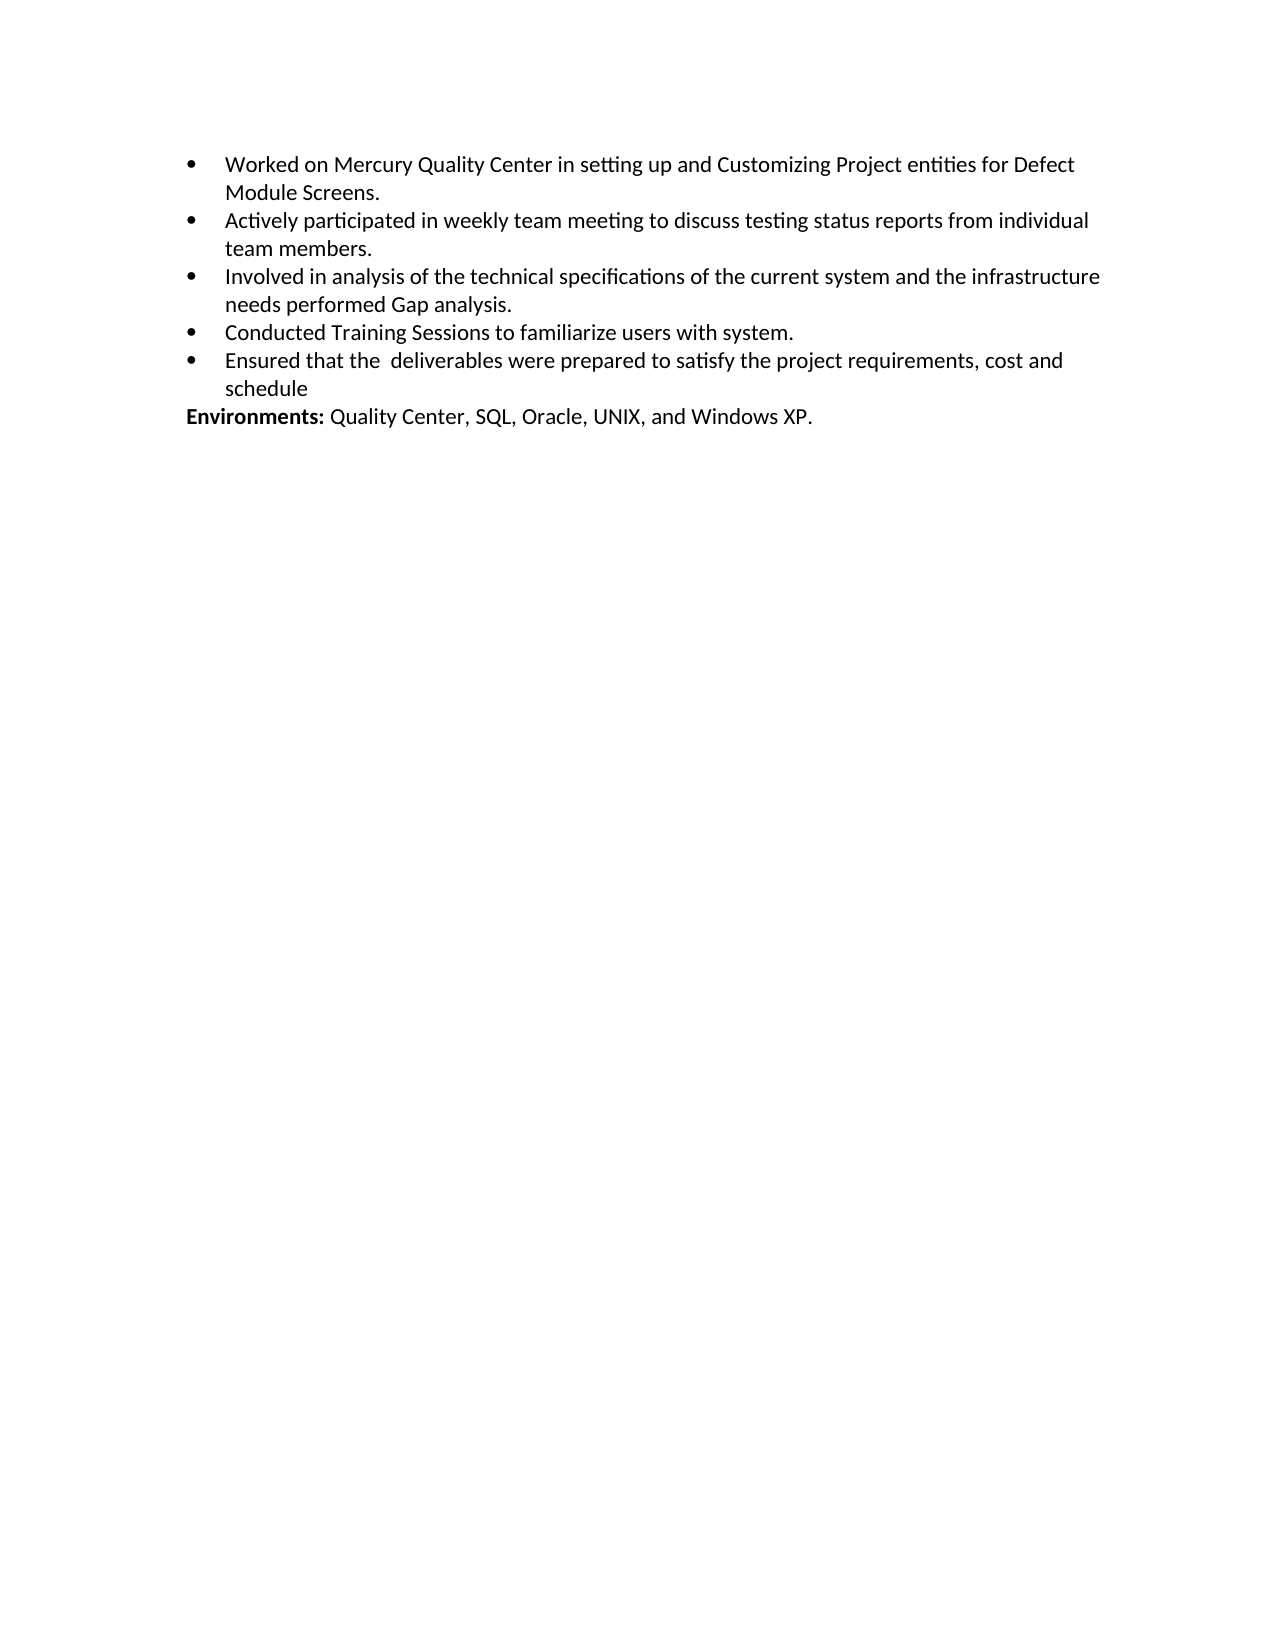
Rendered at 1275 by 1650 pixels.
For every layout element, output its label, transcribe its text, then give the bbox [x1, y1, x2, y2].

text Environments: Quality Center, SQL, Oracle, UNIX, and Windows XP. [150, 402, 1125, 430]
list Worked on Mercury Quality Center in setting up and Customizing Project entities for Defect Module Screens. [187, 150, 1125, 206]
list Involved in analysis of the technical specifications of the current system and the infrastructure needs performed Gap analysis. [187, 262, 1125, 318]
list Ensured that the deliverables were prepared to satisfy the project requirements, cost and schedule [187, 346, 1125, 402]
list Conducted Training Sessions to familiarize users with system. [187, 318, 1125, 346]
list Actively participated in weekly team meeting to discuss testing status reports from individual team members. [187, 206, 1125, 262]
